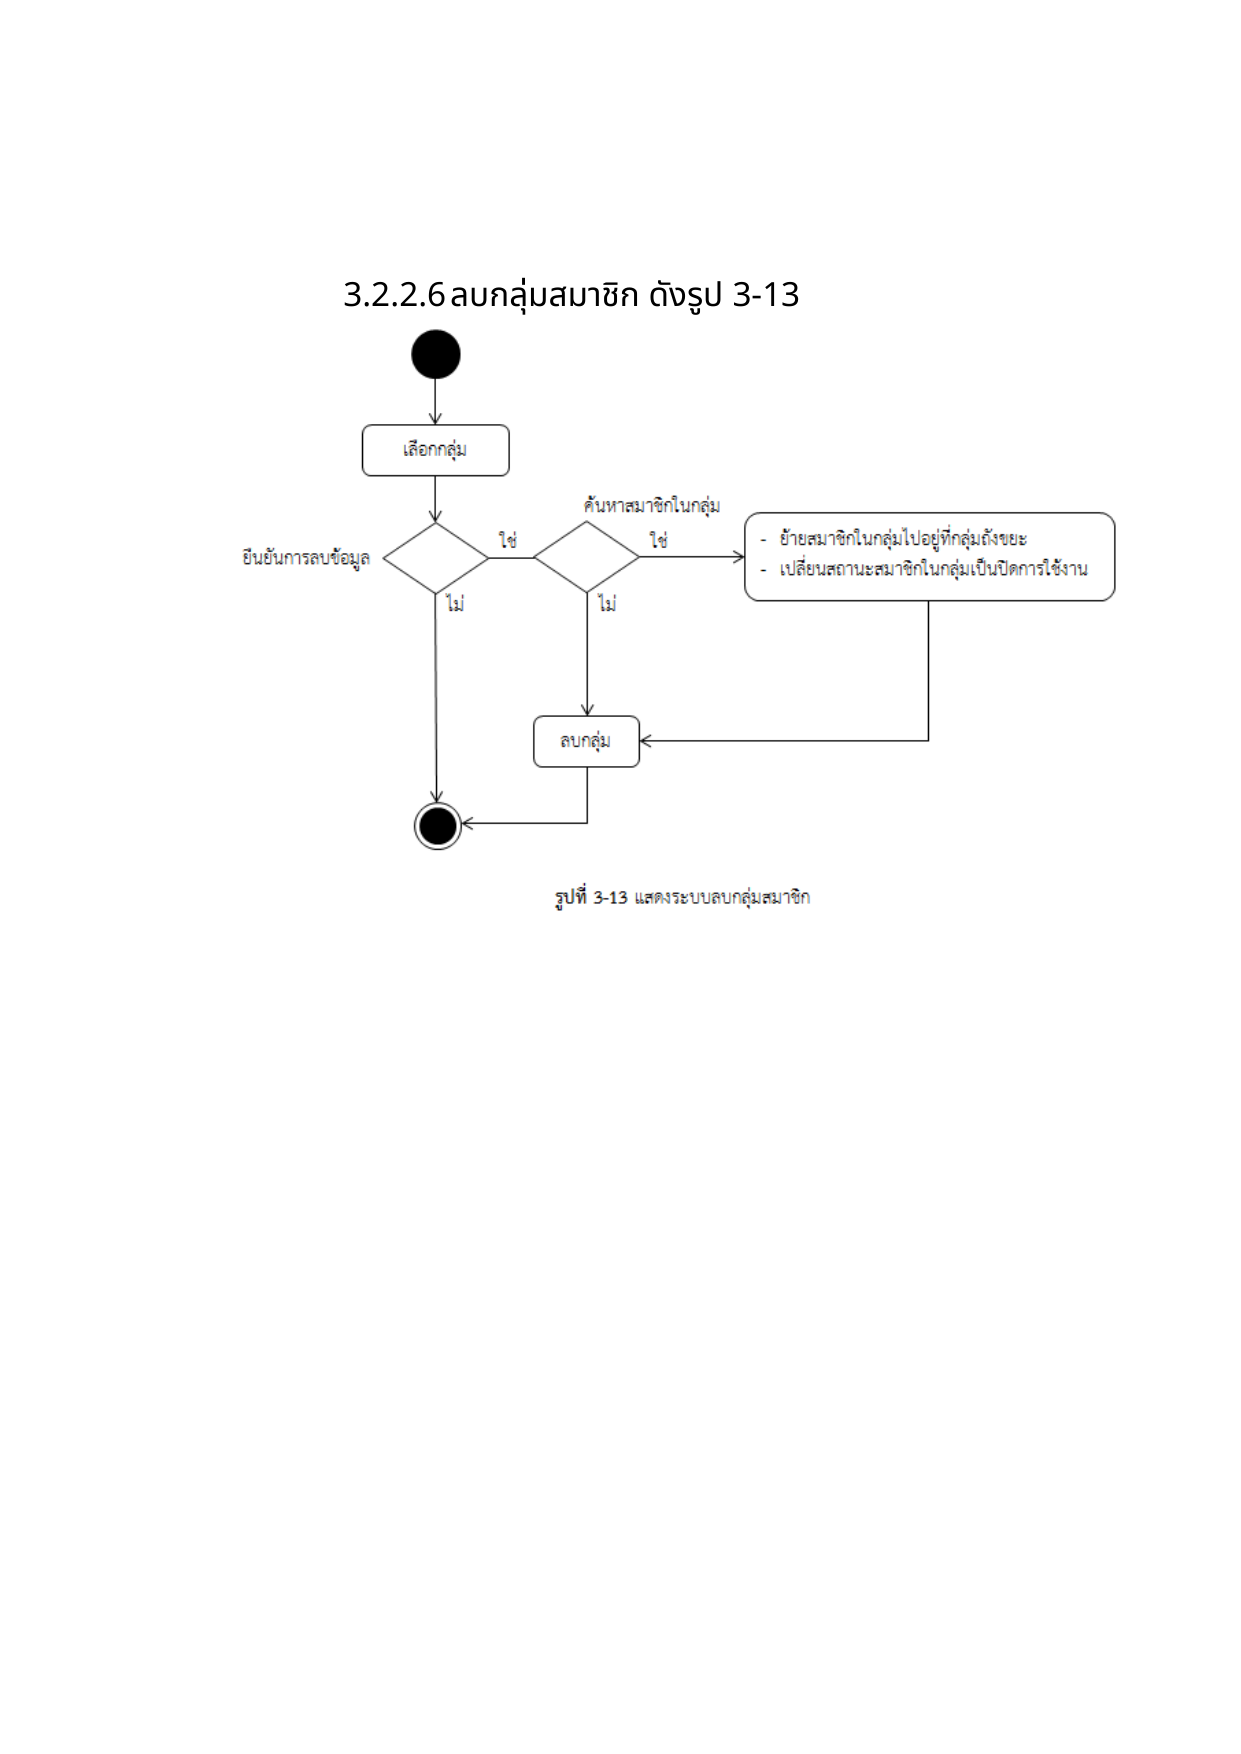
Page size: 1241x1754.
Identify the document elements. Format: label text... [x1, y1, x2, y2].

list ลบกลุ่มสมาชิก ดังรูป 3-13 [343, 270, 1090, 321]
picture [225, 321, 1139, 945]
